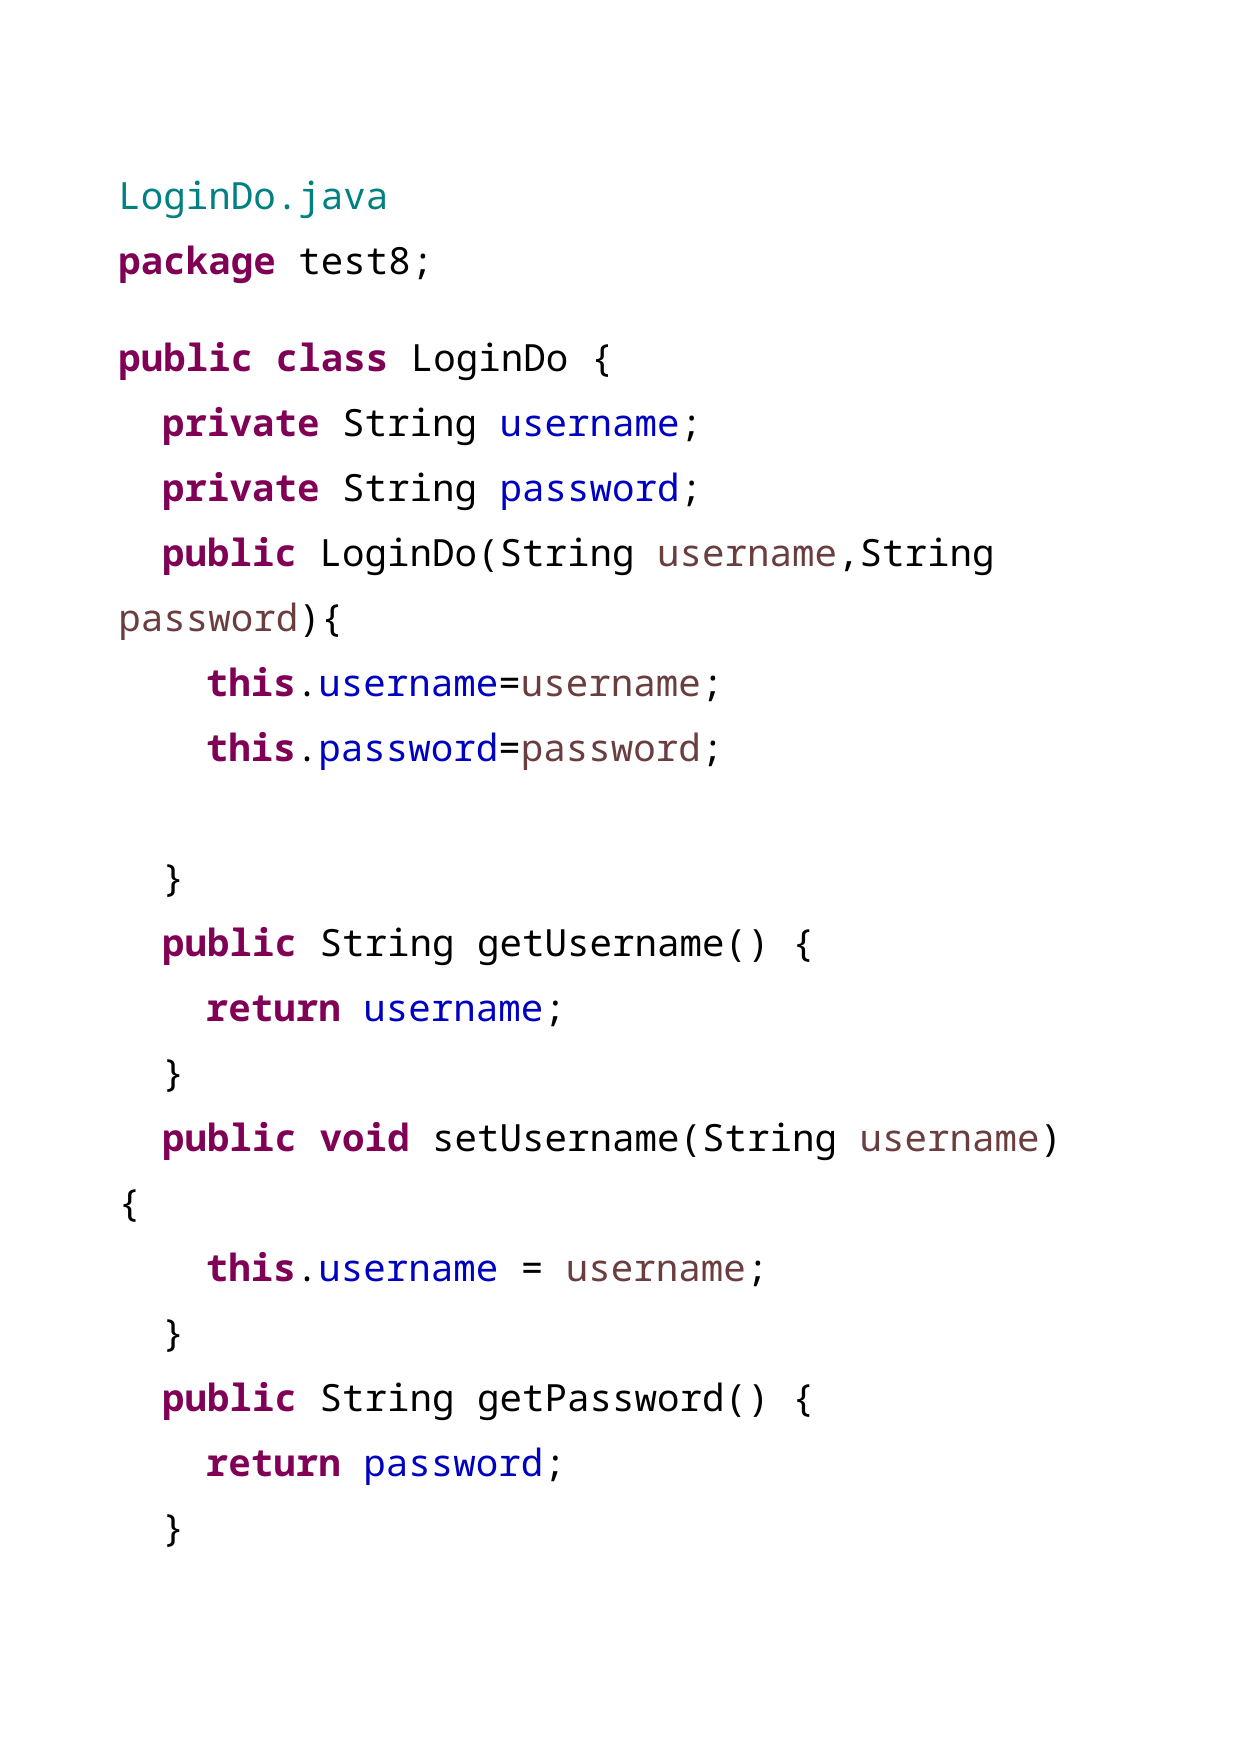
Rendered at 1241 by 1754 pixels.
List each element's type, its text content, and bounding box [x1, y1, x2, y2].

text return username; [118, 974, 1093, 1039]
text private String username; [118, 389, 1093, 454]
text public String getPassword() { [118, 1364, 1093, 1429]
text public LoginDo(String username,String password){ [118, 519, 1093, 649]
text } [118, 1494, 1093, 1559]
text this.password=password; [118, 714, 1093, 779]
text } [118, 1039, 1093, 1104]
text } [118, 844, 1093, 909]
text public class LoginDo { [118, 324, 1093, 389]
text LoginDo.java [118, 162, 1093, 227]
text package test8; [118, 227, 1093, 292]
text private String password; [118, 454, 1093, 519]
text this.username = username; [118, 1234, 1093, 1299]
text } [118, 1299, 1093, 1364]
text this.username=username; [118, 649, 1093, 714]
text public String getUsername() { [118, 909, 1093, 974]
text return password; [118, 1429, 1093, 1494]
text public void setUsername(String username) { [118, 1104, 1093, 1234]
